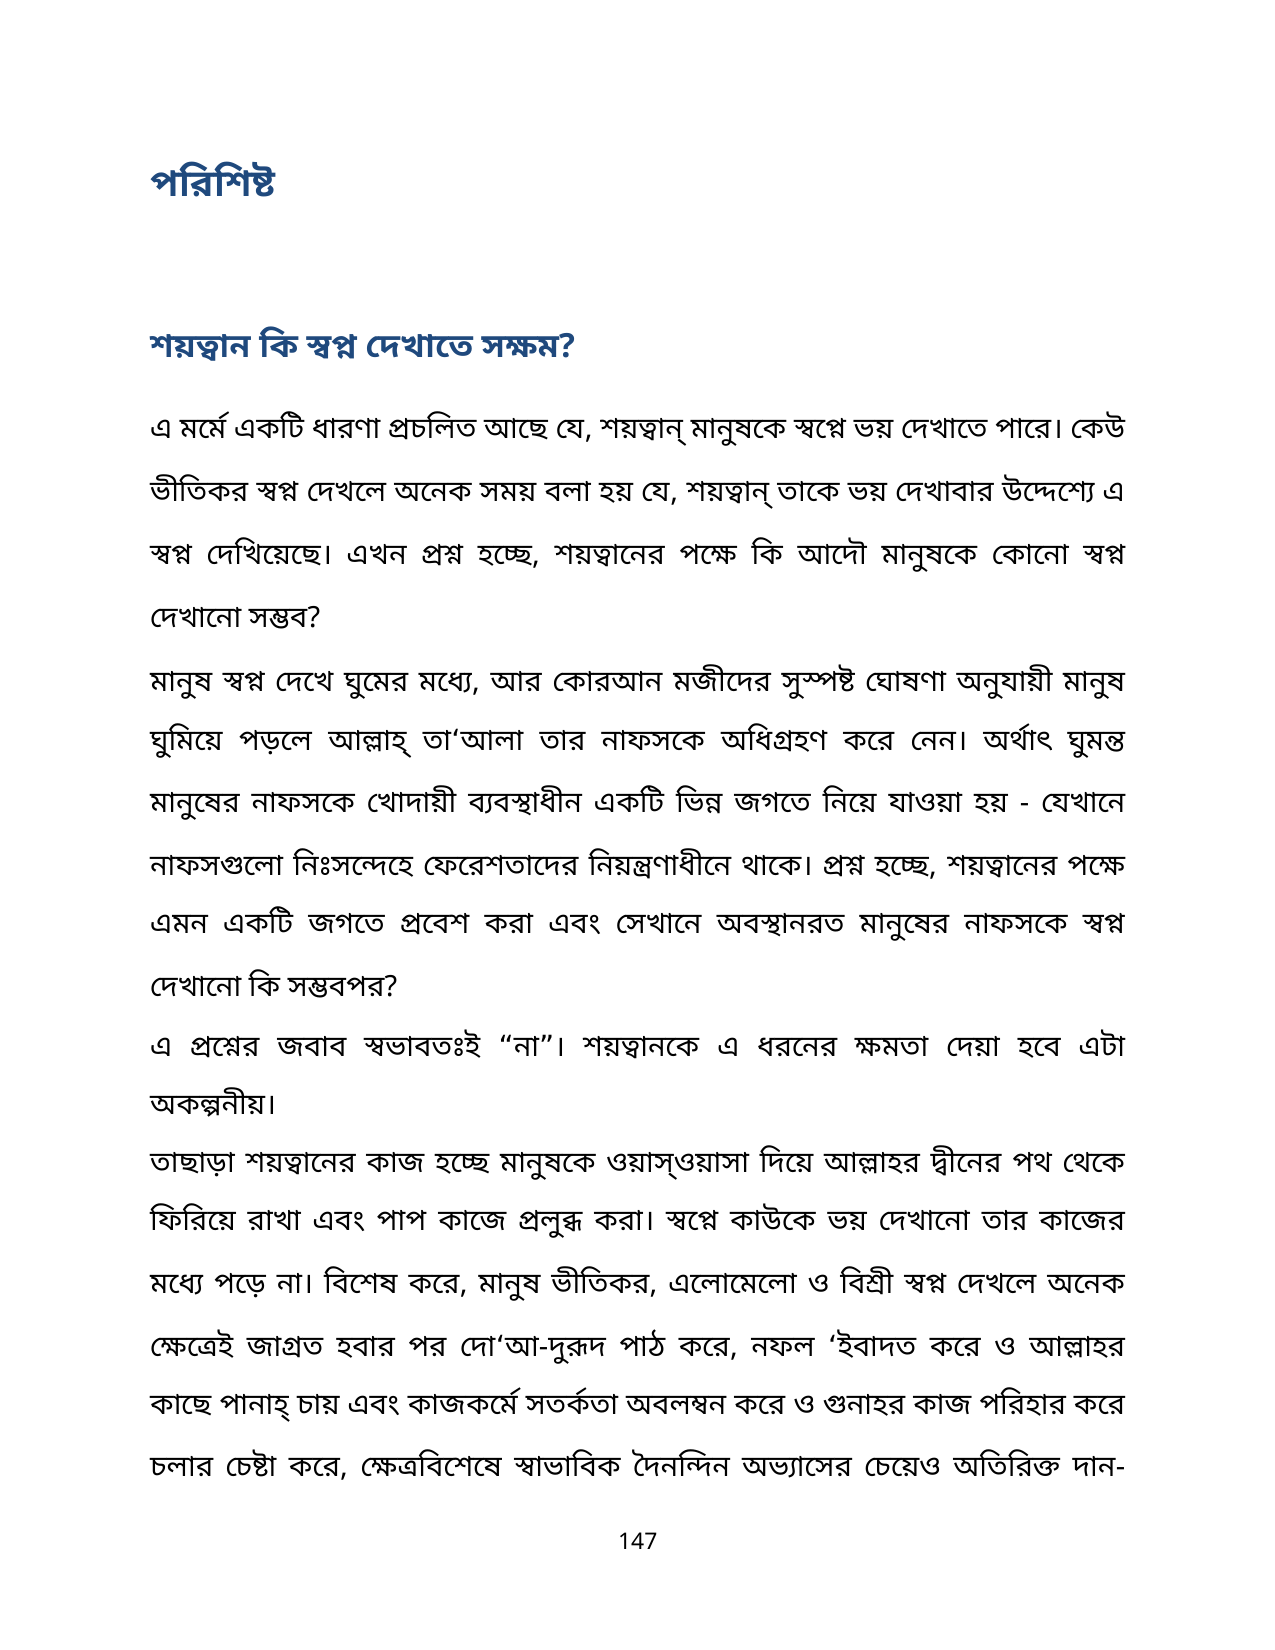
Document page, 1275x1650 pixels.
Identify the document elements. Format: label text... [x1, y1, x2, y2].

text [150, 1146, 1125, 1489]
text এ প্রশ্নের জবাব স্বভাবতঃই “না”। শয়ত্বানকে এ ধরনের ক্ষমতা দেয়া হবে এটা অকল্পনীয়। [150, 1030, 1125, 1127]
text মানুষ স্বপ্ন দেখে ঘুমের মধ্যে, আর কোরআন মজীদের সুস্পষ্ট ঘোষণা অনুযায়ী মানুষ ঘুমিয়ে পড়লে আল্লাহ্ তা‘আলা তার নাফসকে অধিগ্রহণ করে নেন। অর্থাৎ ঘুমন্ত মানুষের নাফসকে খোদায়ী ব্যবস্থাধীন একটি ভিন্ন জগতে নিয়ে যাওয়া হয় - যেখানে নাফসগুলো নিঃসন্দেহে ফেরেশতাদের নিয়ন্ত্রণাধীনে থাকে। প্রশ্ন হচ্ছে, শয়ত্বানের পক্ষে এমন একটি জগতে প্রবেশ করা এবং সেখানে অবস্থানরত মানুষের নাফসকে স্বপ্ন দেখানো কি সম্ভবপর? [150, 661, 1125, 1008]
subtitle পরিশিষ্ট [150, 162, 1125, 212]
subtitle শয়ত্বান কি স্বপ্ন দেখাতে সক্ষম? [150, 321, 1125, 371]
text এ মর্মে একটি ধারণা প্রচলিত আছে যে, শয়ত্বান্ মানুষকে স্বপ্নে ভয় দেখাতে পারে। কেউ ভীতিকর স্বপ্ন দেখলে অনেক সময় বলা হয় যে, শয়ত্বান্ তাকে ভয় দেখাবার উদ্দেশ্যে এ স্বপ্ন দেখিয়েছে। এখন প্রশ্ন হচ্ছে, শয়ত্বানের পক্ষে কি আদৌ মানুষকে কোনো স্বপ্ন দেখানো সম্ভব? [150, 408, 1125, 639]
